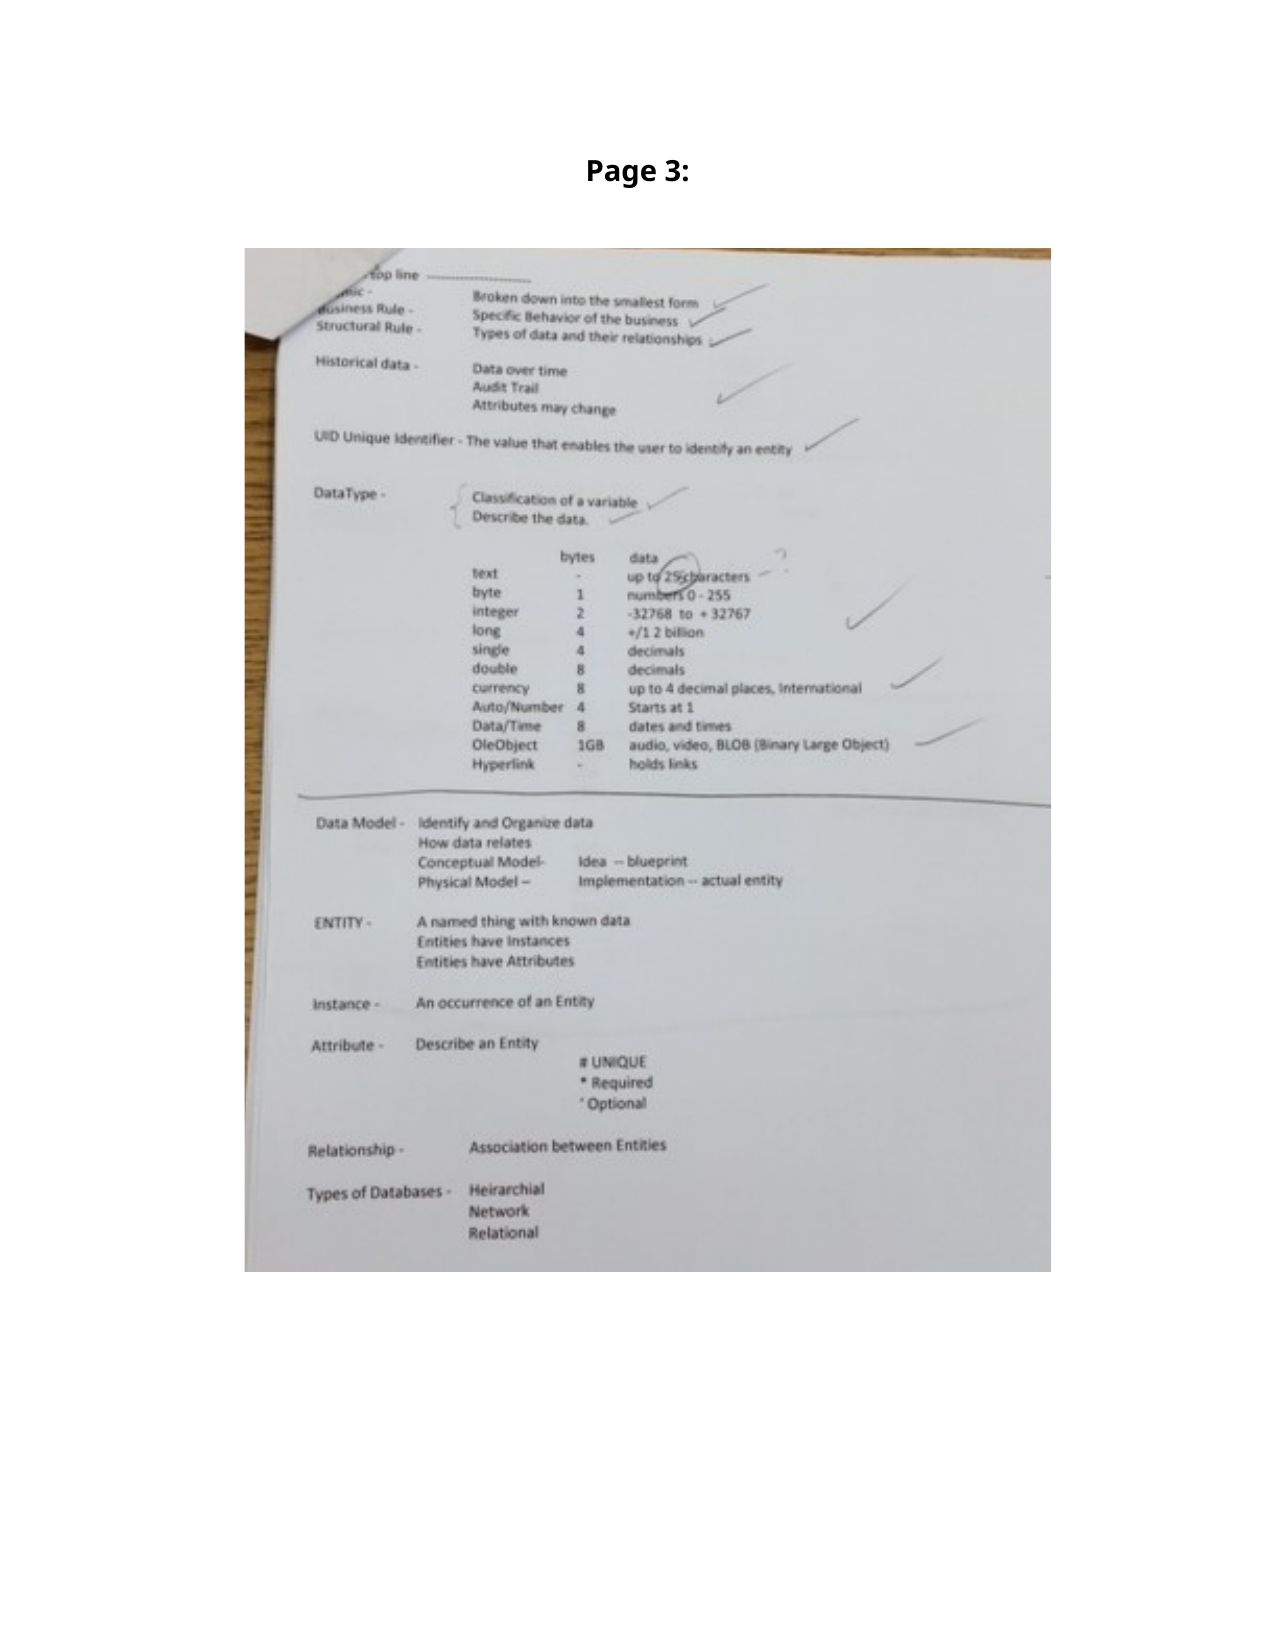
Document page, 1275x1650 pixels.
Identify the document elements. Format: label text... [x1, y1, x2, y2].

picture [244, 248, 1052, 1272]
text Page 3: [150, 150, 1125, 190]
